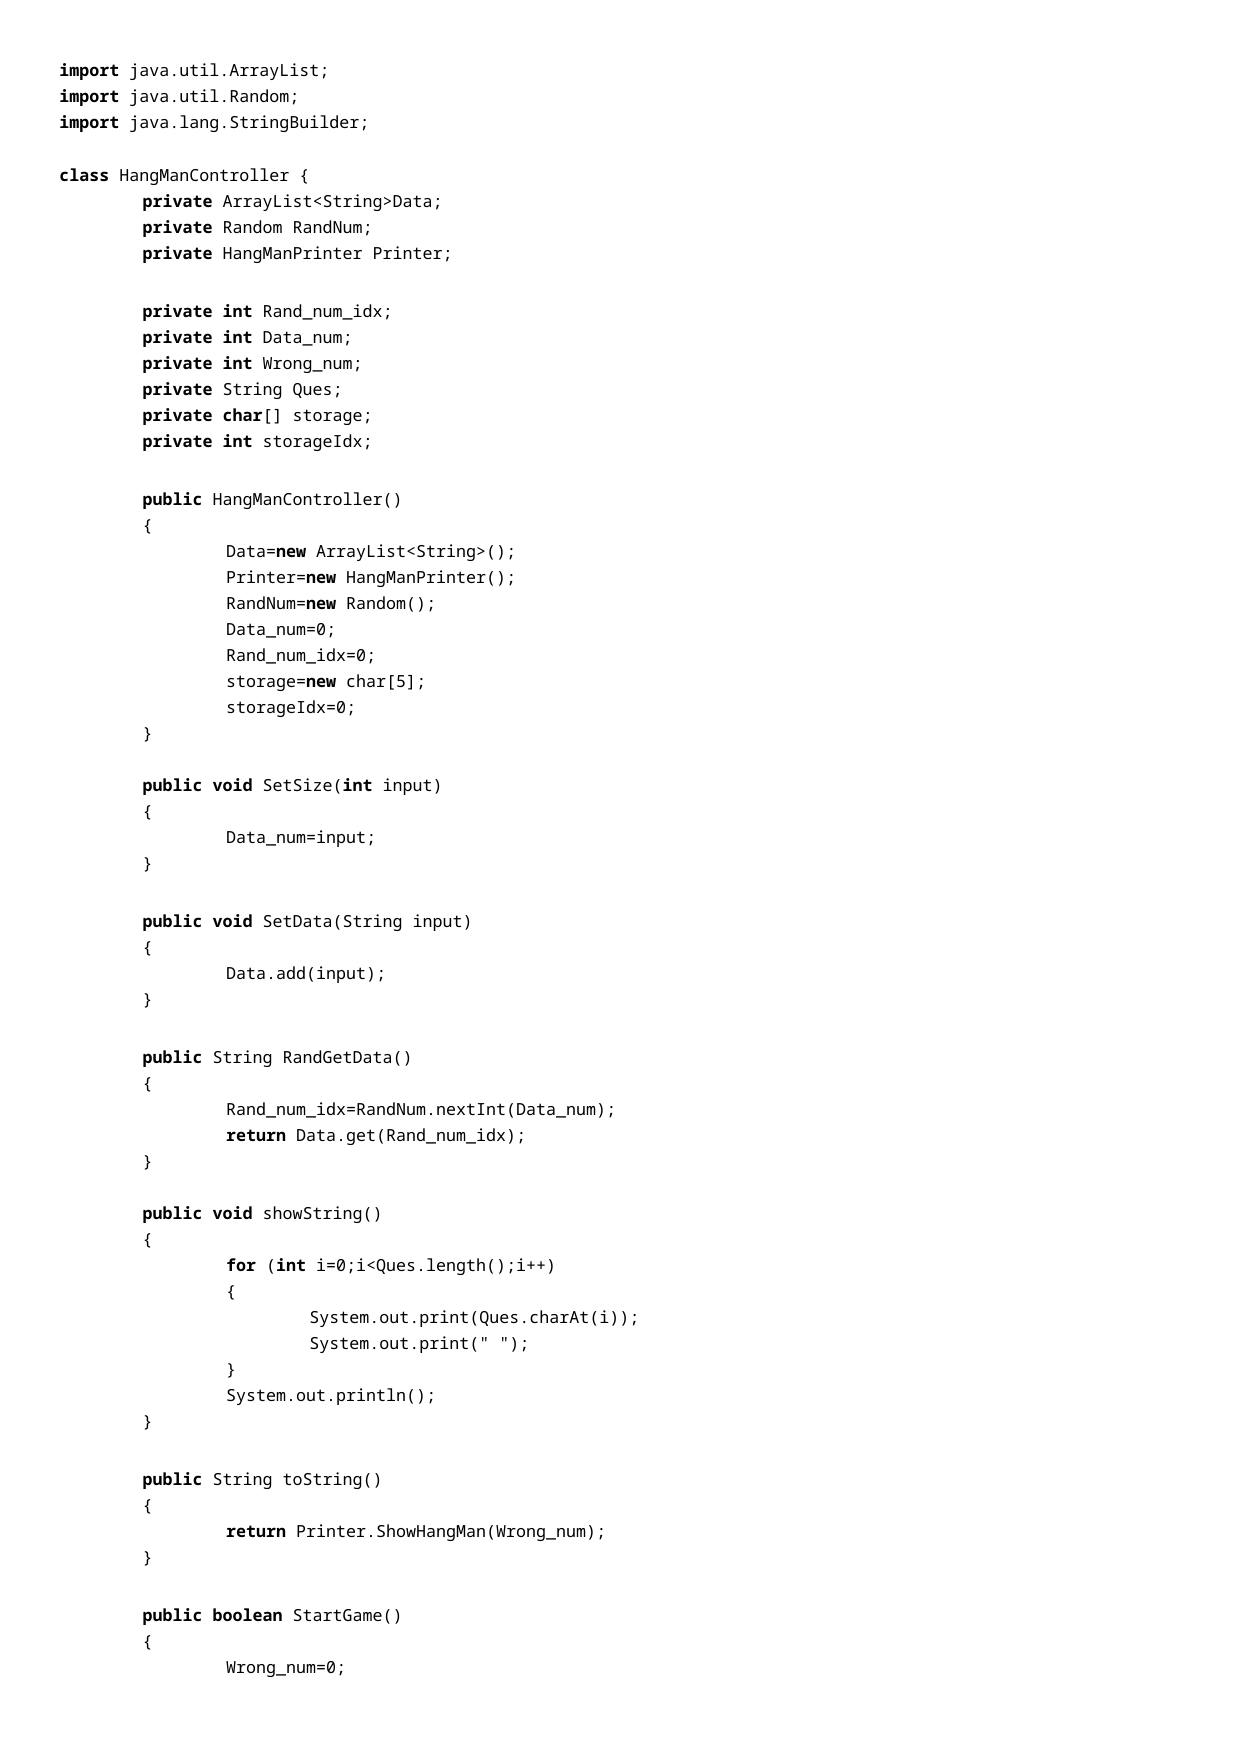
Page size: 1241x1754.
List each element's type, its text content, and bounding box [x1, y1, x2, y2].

text private int storageIdx; [59, 429, 1181, 452]
text private int Wrong_num; [59, 351, 1181, 374]
text storageIdx=0; [59, 696, 1181, 718]
text { [59, 1072, 1181, 1094]
text Data.add(input); [59, 962, 1181, 984]
text Wrong_num=0; [59, 1656, 1181, 1679]
text return Data.get(Rand_num_idx); [59, 1124, 1181, 1146]
text public String toString() [59, 1468, 1181, 1491]
text } [59, 1546, 1181, 1569]
text public void showString() [59, 1202, 1181, 1224]
text } [59, 852, 1181, 874]
text private String Ques; [59, 377, 1181, 400]
text { [59, 1630, 1181, 1653]
text } [59, 1358, 1181, 1381]
text { [59, 1228, 1181, 1251]
text import java.util.ArrayList; [59, 59, 1181, 82]
text RandNum=new Random(); [59, 591, 1181, 614]
text public boolean StartGame() [59, 1604, 1181, 1627]
text System.out.print(Ques.charAt(i)); [59, 1306, 1181, 1329]
text System.out.println(); [59, 1384, 1181, 1407]
text } [59, 1150, 1181, 1172]
text { [59, 800, 1181, 822]
text private char[] storage; [59, 403, 1181, 426]
text Data=new ArrayList<String>(); [59, 539, 1181, 562]
text import java.lang.StringBuilder; [59, 111, 1181, 134]
text private Random RandNum; [59, 215, 1181, 238]
text Rand_num_idx=0; [59, 643, 1181, 666]
text import java.util.Random; [59, 85, 1181, 108]
text { [59, 1280, 1181, 1303]
text } [59, 988, 1181, 1010]
text { [59, 513, 1181, 536]
text private int Data_num; [59, 325, 1181, 348]
text { [59, 1494, 1181, 1517]
text } [59, 1410, 1181, 1433]
text Data_num=0; [59, 617, 1181, 640]
text return Printer.ShowHangMan(Wrong_num); [59, 1520, 1181, 1543]
text } [59, 722, 1181, 744]
text public String RandGetData() [59, 1046, 1181, 1068]
text public void SetSize(int input) [59, 774, 1181, 796]
text public HangManController() [59, 487, 1181, 510]
text Data_num=input; [59, 826, 1181, 848]
text for (int i=0;i<Ques.length();i++) [59, 1254, 1181, 1277]
text System.out.print(" "); [59, 1332, 1181, 1355]
text { [59, 936, 1181, 958]
text private HangManPrinter Printer; [59, 241, 1181, 264]
text Printer=new HangManPrinter(); [59, 565, 1181, 588]
text class HangManController { [59, 163, 1181, 186]
text private int Rand_num_idx; [59, 299, 1181, 322]
text Rand_num_idx=RandNum.nextInt(Data_num); [59, 1098, 1181, 1120]
text public void SetData(String input) [59, 909, 1181, 932]
text storage=new char[5]; [59, 669, 1181, 692]
text private ArrayList<String>Data; [59, 189, 1181, 212]
